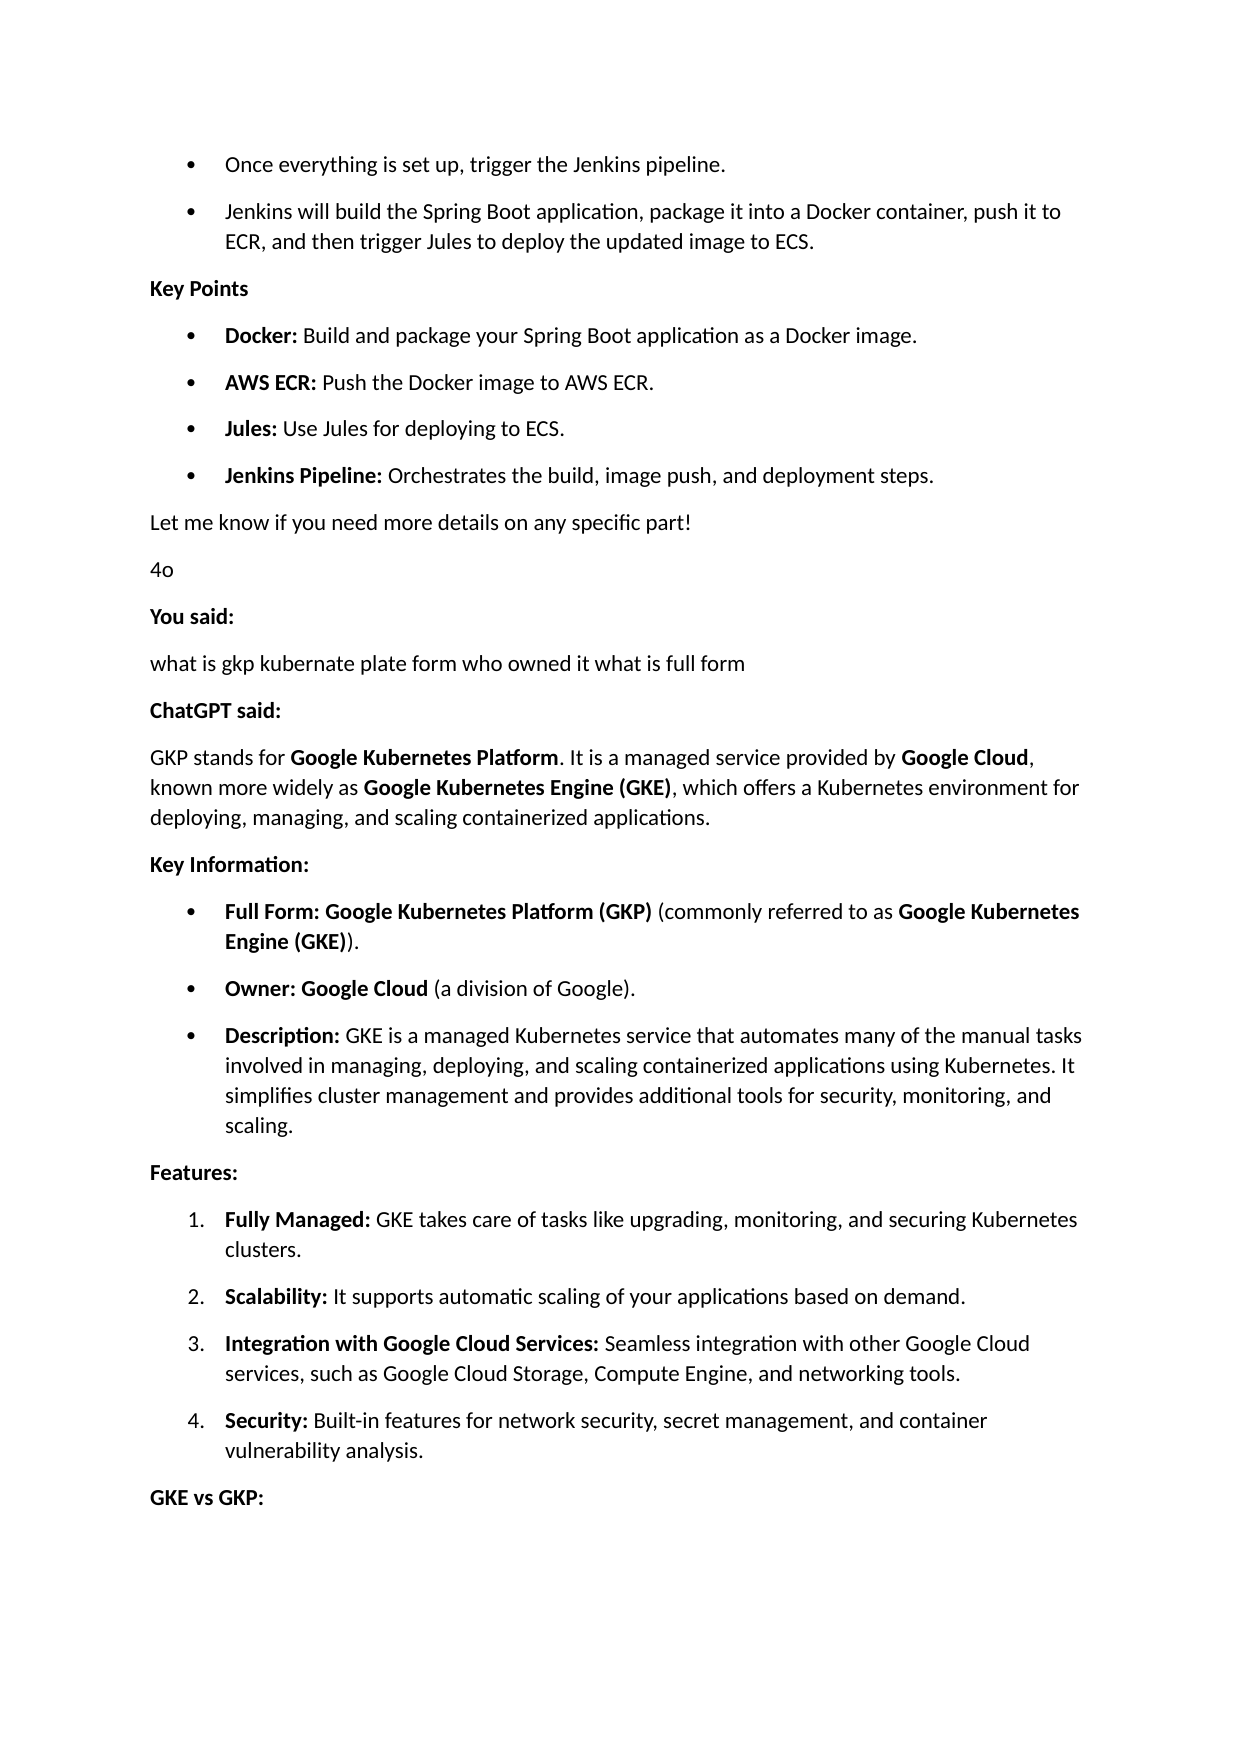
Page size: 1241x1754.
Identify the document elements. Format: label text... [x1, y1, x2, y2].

list Description: GKE is a managed Kubernetes service that automates many of the manual tasks involved in managing, deploying, and scaling containerized applications using Kubernetes. It simplifies cluster management and provides additional tools for security, monitoring, and scaling. [187, 1021, 1090, 1139]
list Jenkins Pipeline: Orchestrates the build, image push, and deployment steps. [187, 461, 1090, 489]
list Fully Managed: GKE takes care of tasks like upgrading, monitoring, and securing Kubernetes clusters. [187, 1205, 1090, 1263]
text GKE vs GKP: [150, 1483, 1090, 1511]
text Features: [150, 1158, 1090, 1186]
list Integration with Google Cloud Services: Seamless integration with other Google Cloud services, such as Google Cloud Storage, Compute Engine, and networking tools. [187, 1329, 1090, 1387]
list Security: Built-in features for network security, secret management, and container vulnerability analysis. [187, 1406, 1090, 1464]
text You said: [150, 602, 1090, 630]
list Once everything is set up, trigger the Jenkins pipeline. [187, 150, 1090, 178]
text GKP stands for Google Kubernetes Platform. It is a managed service provided by Google Cloud, known more widely as Google Kubernetes Engine (GKE), which offers a Kubernetes environment for deploying, managing, and scaling containerized applications. [150, 743, 1090, 831]
list Jules: Use Jules for deploying to ECS. [187, 414, 1090, 443]
list Scalability: It supports automatic scaling of your applications based on demand. [187, 1282, 1090, 1310]
text Key Information: [150, 850, 1090, 878]
list Jenkins will build the Spring Boot application, package it into a Docker container, push it to ECR, and then trigger Jules to deploy the updated image to ECS. [187, 197, 1090, 255]
text Let me know if you need more details on any specific part! [150, 508, 1090, 536]
text what is gkp kubernate plate form who owned it what is full form [150, 649, 1090, 677]
text ChatGPT said: [150, 696, 1090, 724]
list Docker: Build and package your Spring Boot application as a Docker image. [187, 321, 1090, 349]
list AWS ECR: Push the Docker image to AWS ECR. [187, 368, 1090, 396]
list Owner: Google Cloud (a division of Google). [187, 974, 1090, 1002]
text Key Points [150, 274, 1090, 302]
list Full Form: Google Kubernetes Platform (GKP) (commonly referred to as Google Kubernetes Engine (GKE)). [187, 897, 1090, 955]
text 4o [150, 555, 1090, 583]
